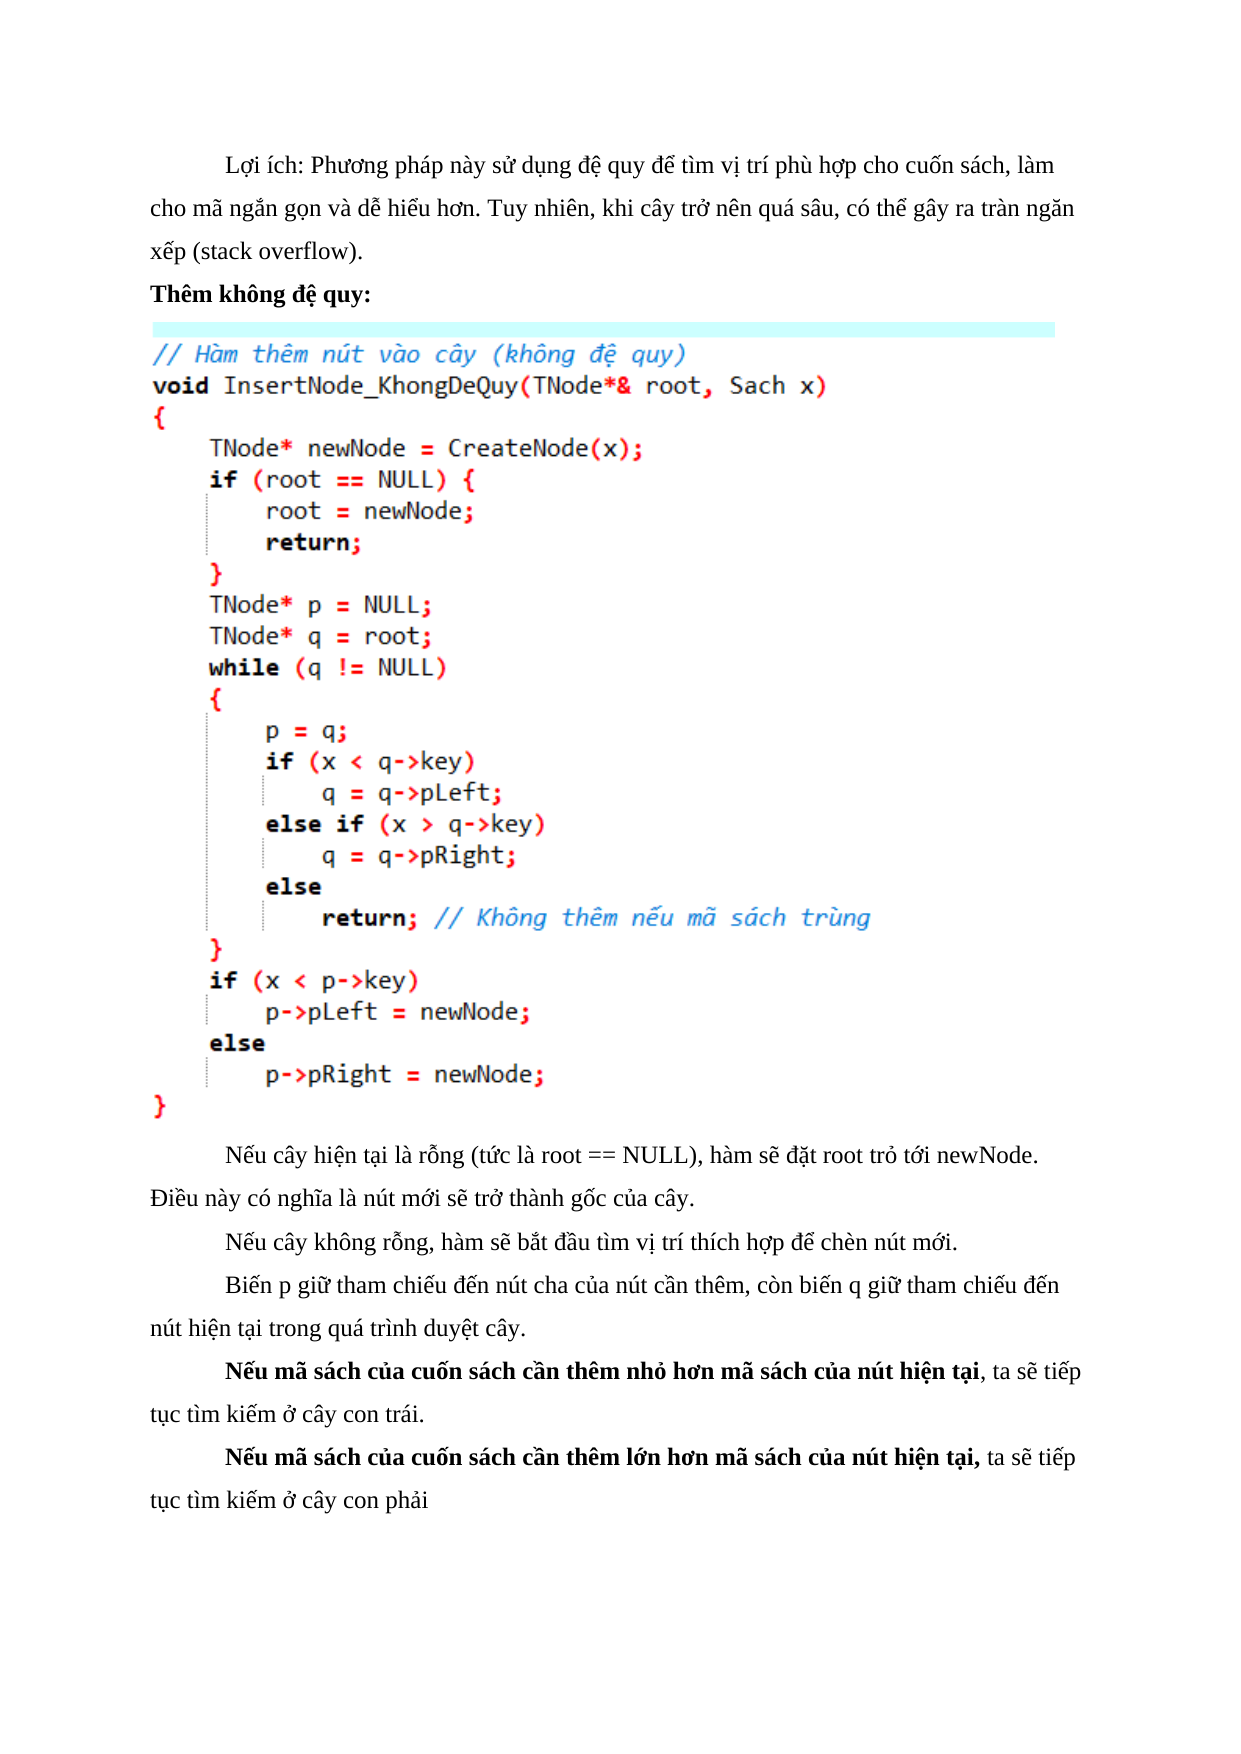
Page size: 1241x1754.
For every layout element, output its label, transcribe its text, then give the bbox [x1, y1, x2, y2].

text Lợi ích: Phương pháp này sử dụng đệ quy để tìm vị trí phù hợp cho cuốn sách, làm cho mã ngắn gọn và dễ hiểu hơn. Tuy nhiên, khi cây trở nên quá sâu, có thể gây ra tràn ngăn xếp (stack overflow). [150, 150, 1090, 265]
text Nếu cây không rỗng, hàm sẽ bắt đầu tìm vị trí thích hợp để chèn nút mới. [150, 1227, 1090, 1255]
text Biến p giữ tham chiếu đến nút cha của nút cần thêm, còn biến q giữ tham chiếu đến nút hiện tại trong quá trình duyệt cây. [150, 1270, 1090, 1342]
text Nếu cây hiện tại là rỗng (tức là root == NULL), hàm sẽ đặt root trỏ tới newNode. Điều này có nghĩa là nút mới sẽ trở thành gốc của cây. [150, 1140, 1090, 1212]
picture [150, 322, 1055, 1128]
text Nếu mã sách của cuốn sách cần thêm lớn hơn mã sách của nút hiện tại, ta sẽ tiếp tục tìm kiếm ở cây con phải [150, 1442, 1090, 1514]
text Thêm không đệ quy: [150, 279, 1090, 308]
text Nếu mã sách của cuốn sách cần thêm nhỏ hơn mã sách của nút hiện tại, ta sẽ tiếp tục tìm kiếm ở cây con trái. [150, 1356, 1090, 1428]
